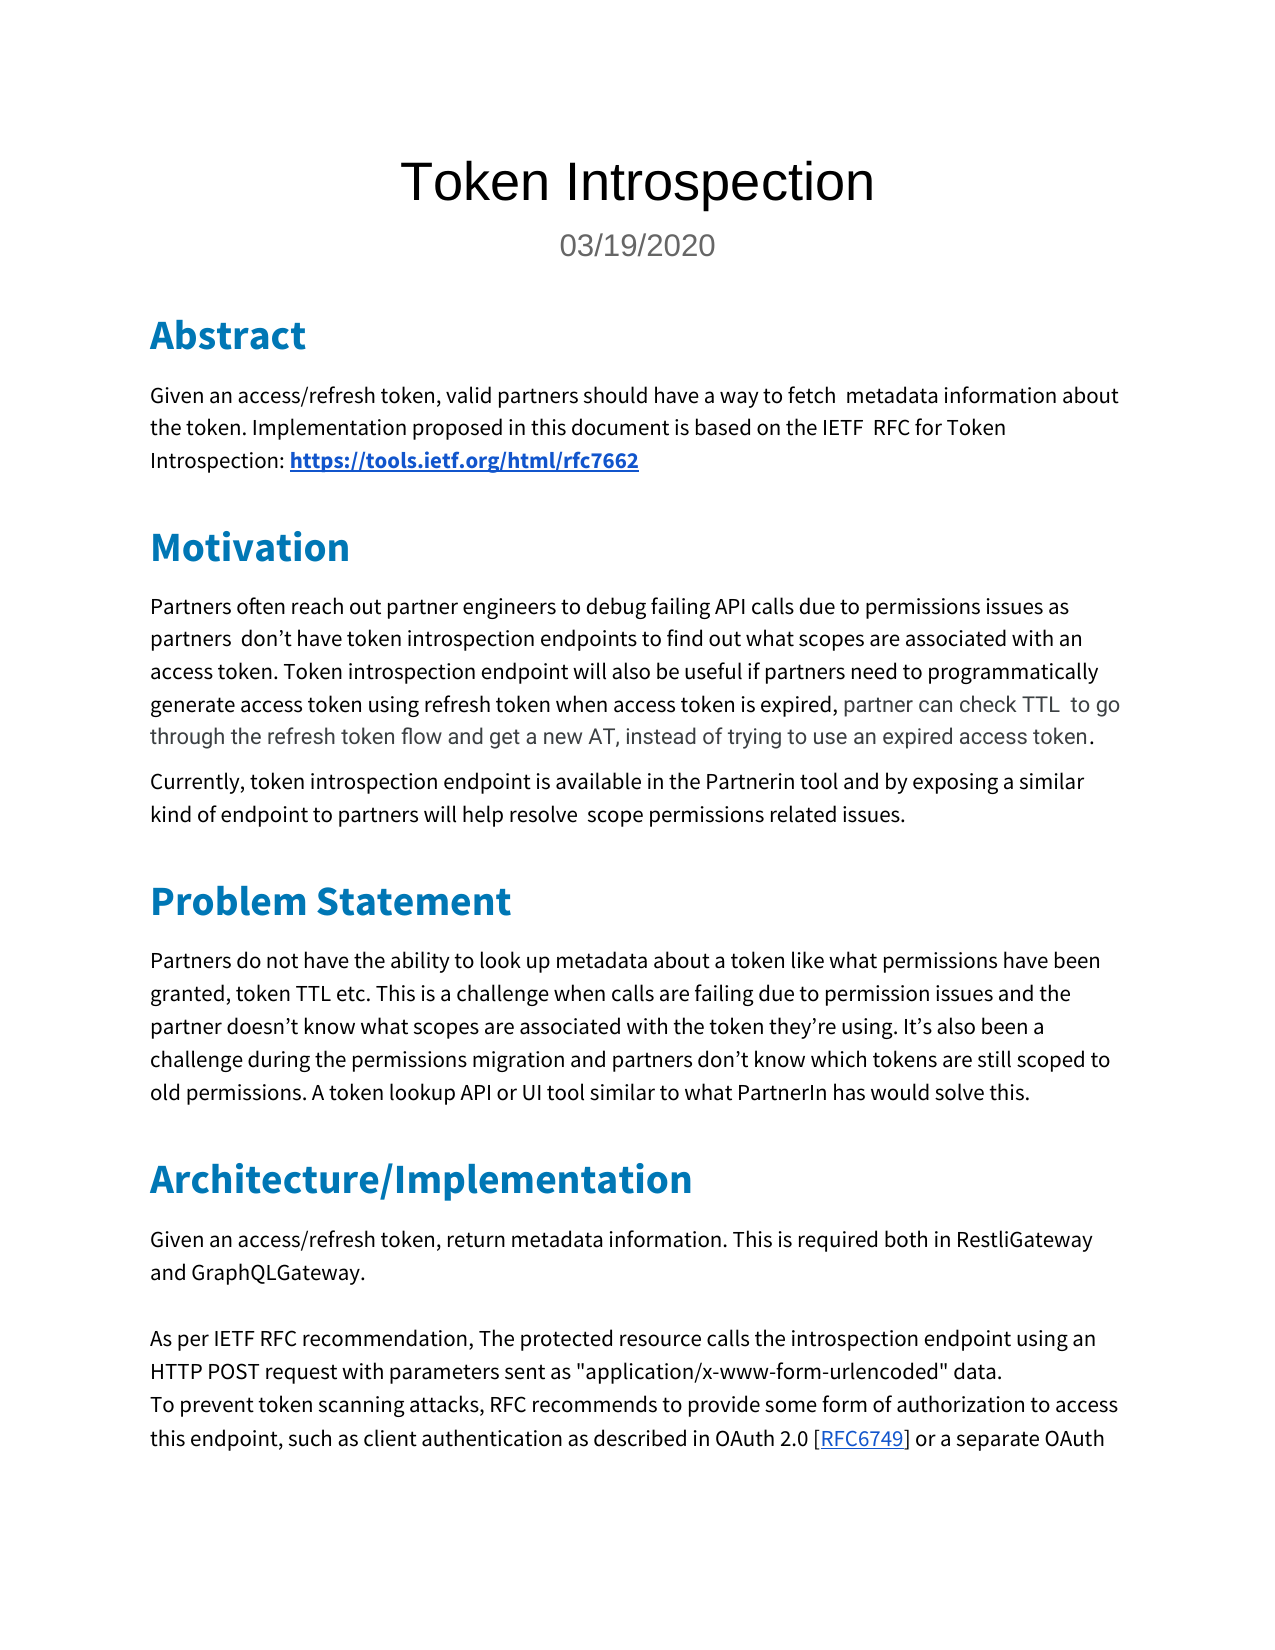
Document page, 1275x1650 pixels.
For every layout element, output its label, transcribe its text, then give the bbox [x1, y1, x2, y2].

text Partners do not have the ability to look up metadata about a token like what permissions have been granted, token TTL etc. This is a challenge when calls are failing due to permission issues and the partner doesn’t know what scopes are associated with the token they’re using. It’s also been a challenge during the permissions migration and partners don’t know which tokens are still scoped to old permissions. A token lookup API or UI tool similar to what PartnerIn has would solve this. [150, 946, 1125, 1107]
subtitle 03/19/2020 [150, 227, 1125, 262]
text As per IETF RFC recommendation, The protected resource calls the introspection endpoint using an HTTP POST request with parameters sent as "application/x-www-form-urlencoded" data. [150, 1324, 1125, 1386]
text Currently, token introspection endpoint is available in the Partnerin tool and by exposing a similar kind of endpoint to partners will help resolve scope permissions related issues. [150, 767, 1125, 828]
subtitle Architecture/Implementation [150, 1153, 1125, 1205]
subtitle Problem Statement [150, 874, 1125, 926]
text Given an access/refresh token, return metadata information. This is required both in RestliGateway and GraphQLGateway. [150, 1224, 1125, 1287]
text Partners often reach out partner engineers to debug failing API calls due to permissions issues as partners don’t have token introspection endpoints to find out what scopes are associated with an access token. Token introspection endpoint will also be useful if partners need to programmatically generate access token using refresh token when access token is expired, partner can check TTL to go through the refresh token flow and get a new AT, instead of trying to use an expired access token. [150, 592, 1125, 751]
subtitle Abstract [150, 309, 1125, 361]
subtitle Motivation [150, 520, 1125, 572]
title Token Introspection [150, 150, 1125, 212]
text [150, 1390, 1125, 1452]
text Given an access/refresh token, valid partners should have a way to fetch metadata information about the token. Implementation proposed in this document is based on the IETF RFC for Token Introspection: https://tools.ietf.org/html/rfc7662 [150, 380, 1125, 474]
